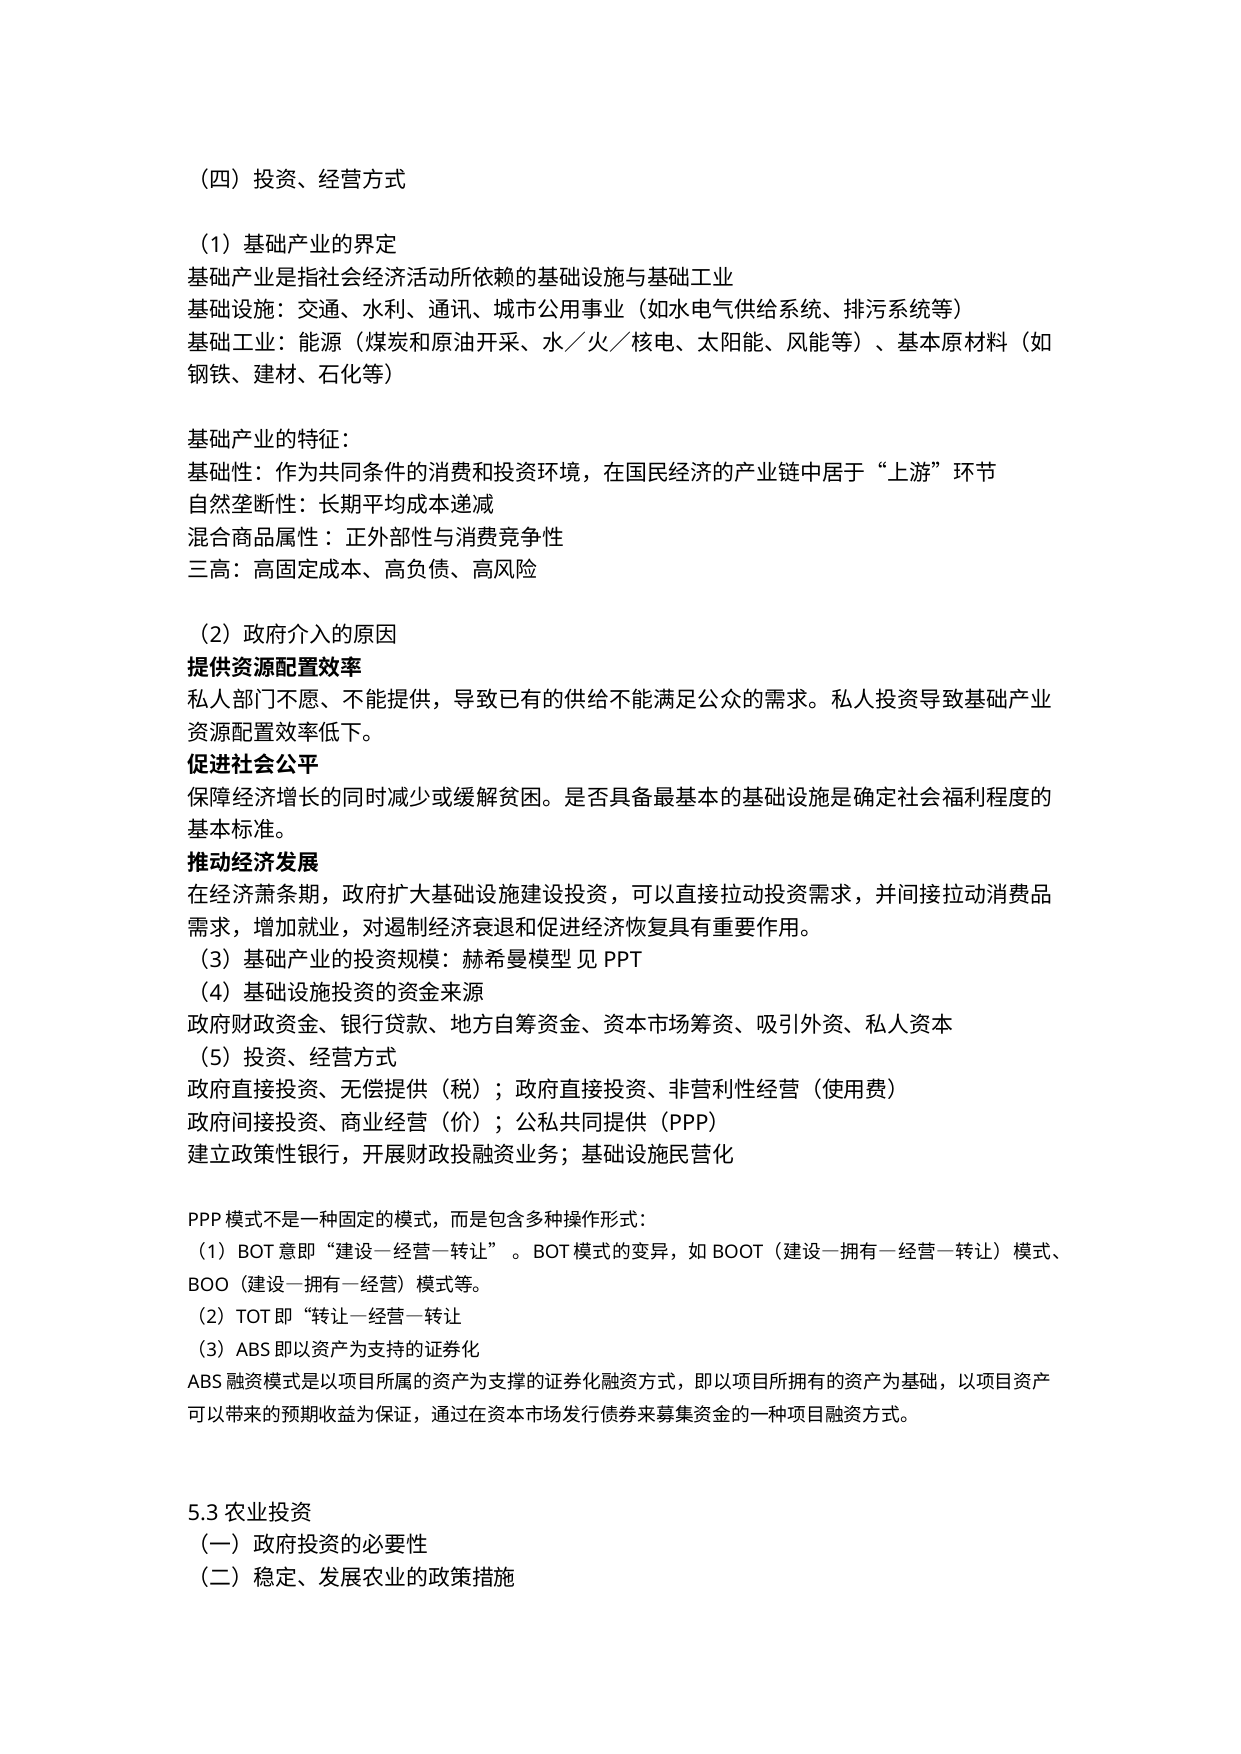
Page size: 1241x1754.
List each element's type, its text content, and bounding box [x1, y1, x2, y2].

text 基础产业是指社会经济活动所依赖的基础设施与基础工业 [187, 259, 1053, 292]
text 基础工业：能源（煤炭和原油开采、水／火／核电、太阳能、风能等）、基本原材料（如钢铁、建材、石化等） [187, 324, 1053, 389]
text 混合商品属性 ：正外部性与消费竞争性 [187, 519, 1053, 552]
text 5.3 农业投资 [187, 1494, 1053, 1527]
text （二）稳定、发展农业的政策措施 [187, 1559, 1053, 1592]
text （1）基础产业的界定 [187, 227, 1053, 259]
text 政府间接投资、商业经营（价）；公私共同提供（PPP） [187, 1104, 1053, 1137]
text 政府直接投资、无偿提供（税）；政府直接投资、非营利性经营（使用费） [187, 1072, 1053, 1104]
text 保障经济增长的同时减少或缓解贫困。是否具备最基本的基础设施是确定社会福利程度的基本标准。 [187, 779, 1053, 844]
text （5）投资、经营方式 [187, 1039, 1053, 1072]
text 三高：高固定成本、高负债、高风险 [187, 552, 1053, 584]
text （3）基础产业的投资规模：赫希曼模型 见PPT [187, 942, 1053, 974]
text 推动经济发展 [187, 844, 1053, 877]
text 基础设施：交通、水利、通讯、城市公用事业（如水电气供给系统、排污系统等） [187, 292, 1053, 324]
text （一）政府投资的必要性 [187, 1527, 1053, 1559]
text 建立政策性银行，开展财政投融资业务；基础设施民营化 [187, 1137, 1053, 1169]
text 在经济萧条期，政府扩大基础设施建设投资，可以直接拉动投资需求，并间接拉动消费品需求，增加就业，对遏制经济衰退和促进经济恢复具有重要作用。 [187, 877, 1053, 942]
text 基础产业的特征： [187, 422, 1053, 454]
text （3）ABS即以资产为支持的证券化 [187, 1332, 1053, 1364]
text 促进社会公平 [187, 747, 1053, 779]
text 私人部门不愿、不能提供，导致已有的供给不能满足公众的需求。私人投资导致基础产业资源配置效率低下。 [187, 682, 1053, 747]
text PPP模式不是一种固定的模式，而是包含多种操作形式： [187, 1202, 1053, 1234]
text （2）政府介入的原因 [187, 617, 1053, 649]
text （1）BOT意即“建设—经营—转让” 。BOT模式的变异，如BOOT（建设—拥有—经营—转让）模式、BOO（建设—拥有—经营）模式等。 [187, 1234, 1053, 1299]
text （四）投资、经营方式 [187, 162, 1053, 194]
text 基础性：作为共同条件的消费和投资环境，在国民经济的产业链中居于“上游”环节 [187, 454, 1053, 487]
text 自然垄断性：长期平均成本递减 [187, 487, 1053, 519]
text 提供资源配置效率 [187, 649, 1053, 682]
text （2）TOT即“转让—经营—转让 [187, 1299, 1053, 1332]
text 政府财政资金、银行贷款、地方自筹资金、资本市场筹资、吸引外资、私人资本 [187, 1007, 1053, 1039]
text ABS融资模式是以项目所属的资产为支撑的证券化融资方式，即以项目所拥有的资产为基础，以项目资产可以带来的预期收益为保证，通过在资本市场发行债券来募集资金的一种项目融资方式。 [187, 1364, 1053, 1429]
text （4）基础设施投资的资金来源 [187, 974, 1053, 1007]
